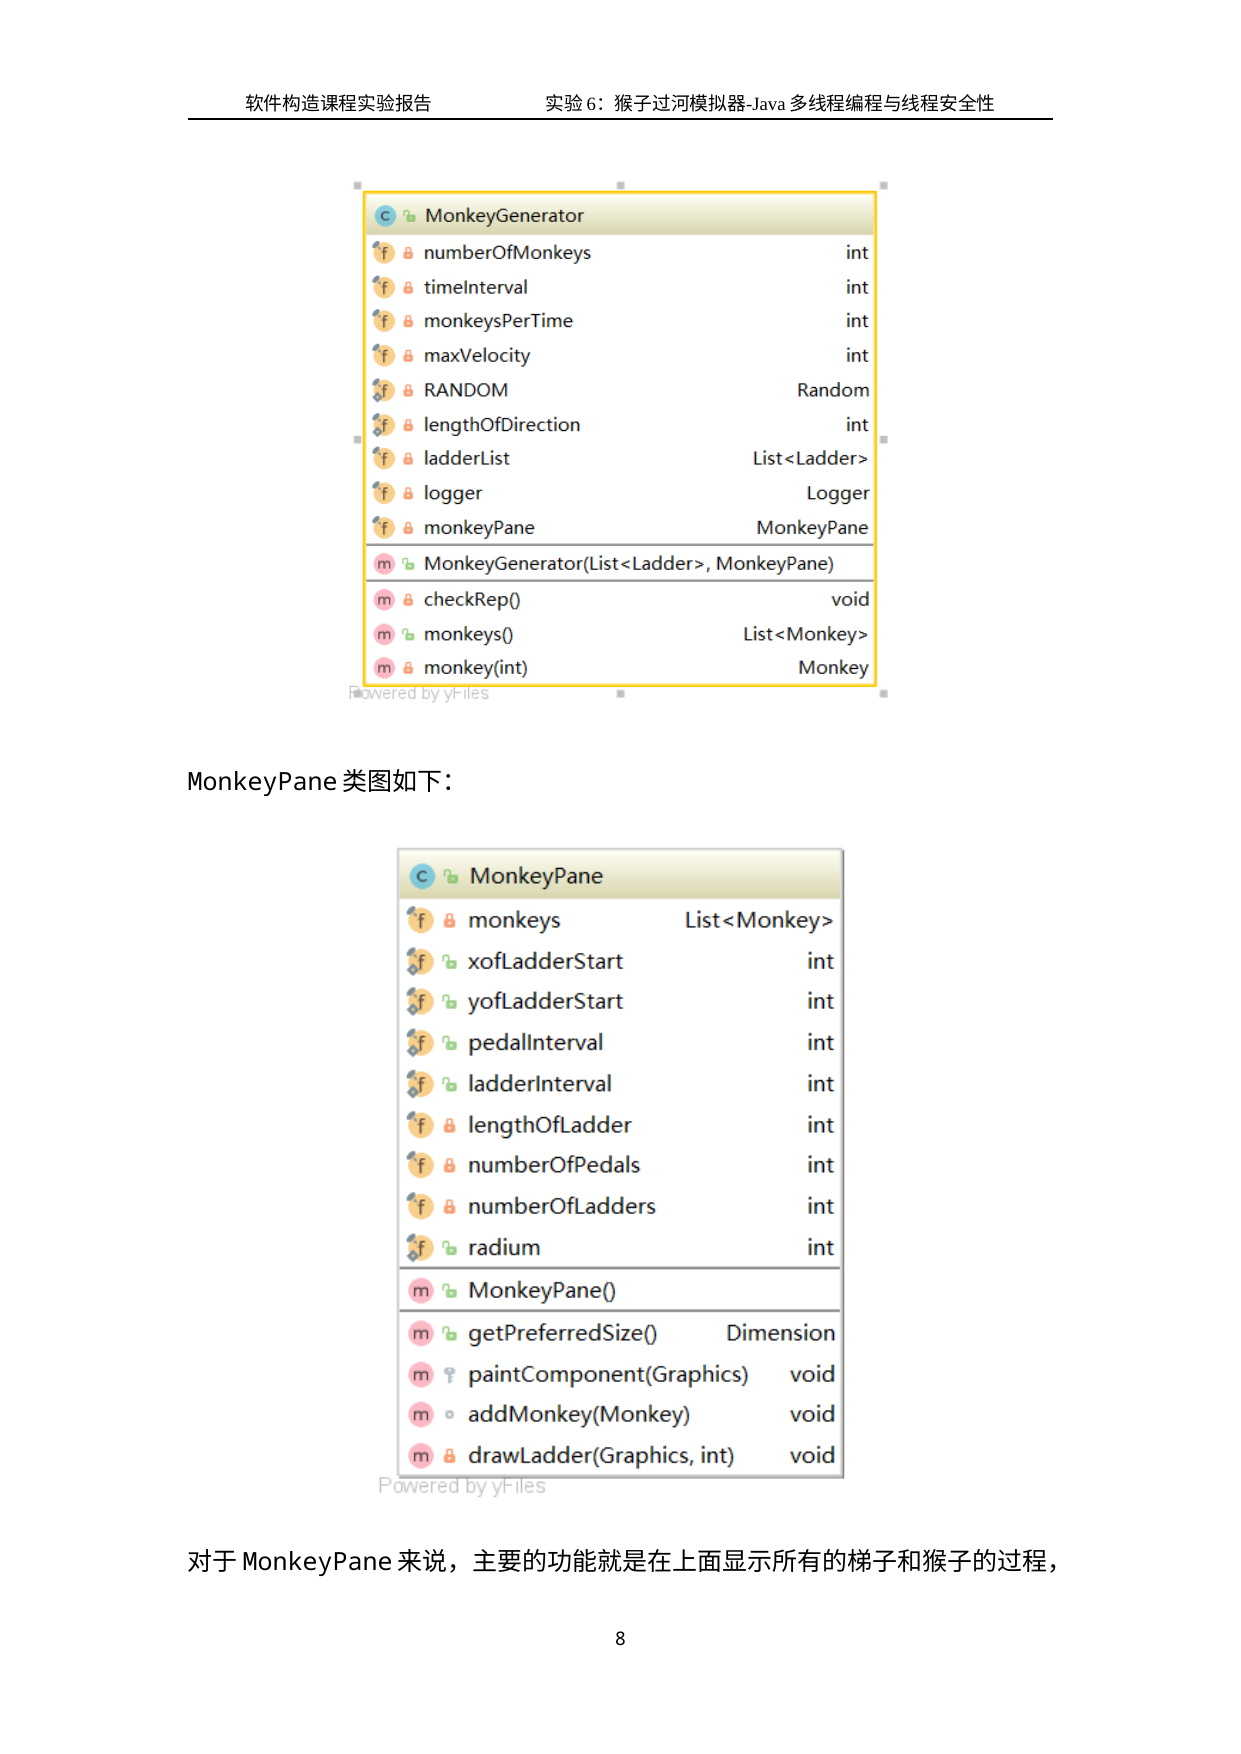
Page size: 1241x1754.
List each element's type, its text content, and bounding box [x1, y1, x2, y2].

picture [333, 162, 907, 717]
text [187, 1527, 1053, 1592]
picture [360, 812, 880, 1513]
text MonkeyPane类图如下： [187, 747, 1053, 812]
